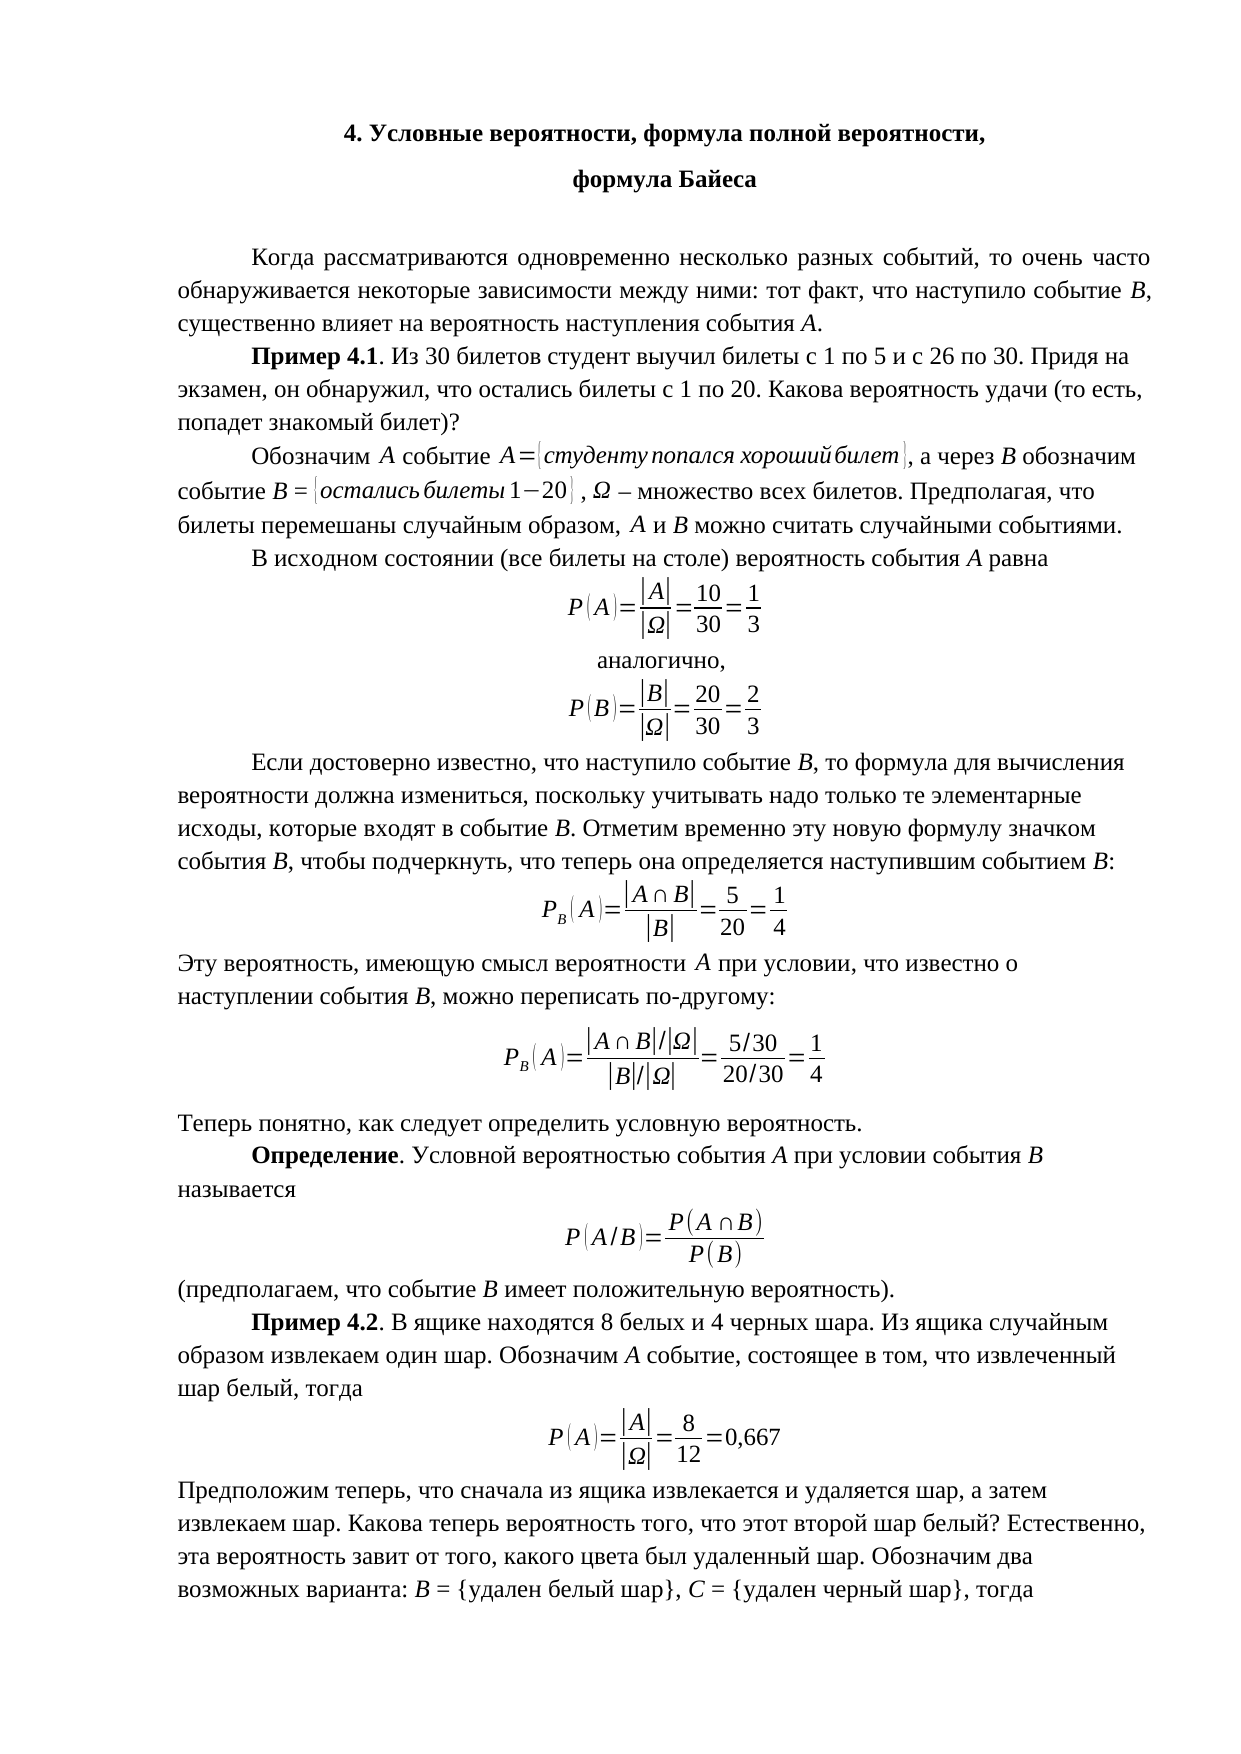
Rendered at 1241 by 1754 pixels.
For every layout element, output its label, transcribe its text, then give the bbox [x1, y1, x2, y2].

text В исходном состоянии (все билеты на столе) вероятность события A равна [177, 543, 1152, 572]
text Обозначим событие , а через B обозначим событие B = , – множество всех билетов. Предполагая, что билеты перемешаны случайным образом, и B можно считать случайными событиями. [177, 440, 1152, 539]
text Определение. Условной вероятностью события A при условии события B называется [177, 1141, 1152, 1202]
text Пример 4.1. Из 30 билетов студент выучил билеты с 1 по 5 и с 26 по 30. Придя на экзамен, он обнаружил, что остались билеты с 1 по 20. Какова вероятность удачи (то есть, попадет знакомый билет)? [177, 341, 1152, 436]
text 4. Условные вероятности, формула полной вероятности, [177, 118, 1152, 147]
text Если достоверно известно, что наступило событие B, то формула для вычисления вероятности должна измениться, поскольку учитывать надо только те элементарные исходы, которые входят в событие B. Отметим временно эту новую формулу значком события B, чтобы подчеркнуть, что теперь она определяется наступившим событием B: [177, 747, 1152, 874]
text Пример 4.2. В ящике находятся 8 белых и 4 черных шара. Из ящика случайным образом извлекаем один шар. Обозначим A событие, состоящее в том, что извлеченный шар белый, тогда [177, 1307, 1152, 1402]
text Предположим теперь, что сначала из ящика извлекается и удаляется шар, а затем извлекаем шар. Какова теперь вероятность того, что этот второй шар белый? Естественно, эта вероятность завит от того, какого цвета был удаленный шар. Обозначим два возможных варианта: B = {удален белый шар}, С = {удален черный шар}, тогда [177, 1475, 1152, 1603]
text Когда рассматриваются одновременно несколько разных событий, то очень часто обнаруживается некоторые зависимости между ними: тот факт, что наступило событие B, существенно влияет на вероятность наступления события A. [177, 242, 1152, 337]
text аналогично, [177, 645, 1152, 743]
text (предполагаем, что событие B имеет положительную вероятность). [177, 1274, 1152, 1303]
text формула Байеса [177, 164, 1152, 192]
text Эту вероятность, имеющую смысл вероятности при условии, что известно о наступлении события B, можно переписать по-другому: [177, 948, 1152, 1009]
text Теперь понятно, как следует определить условную вероятность. [177, 1108, 1152, 1136]
